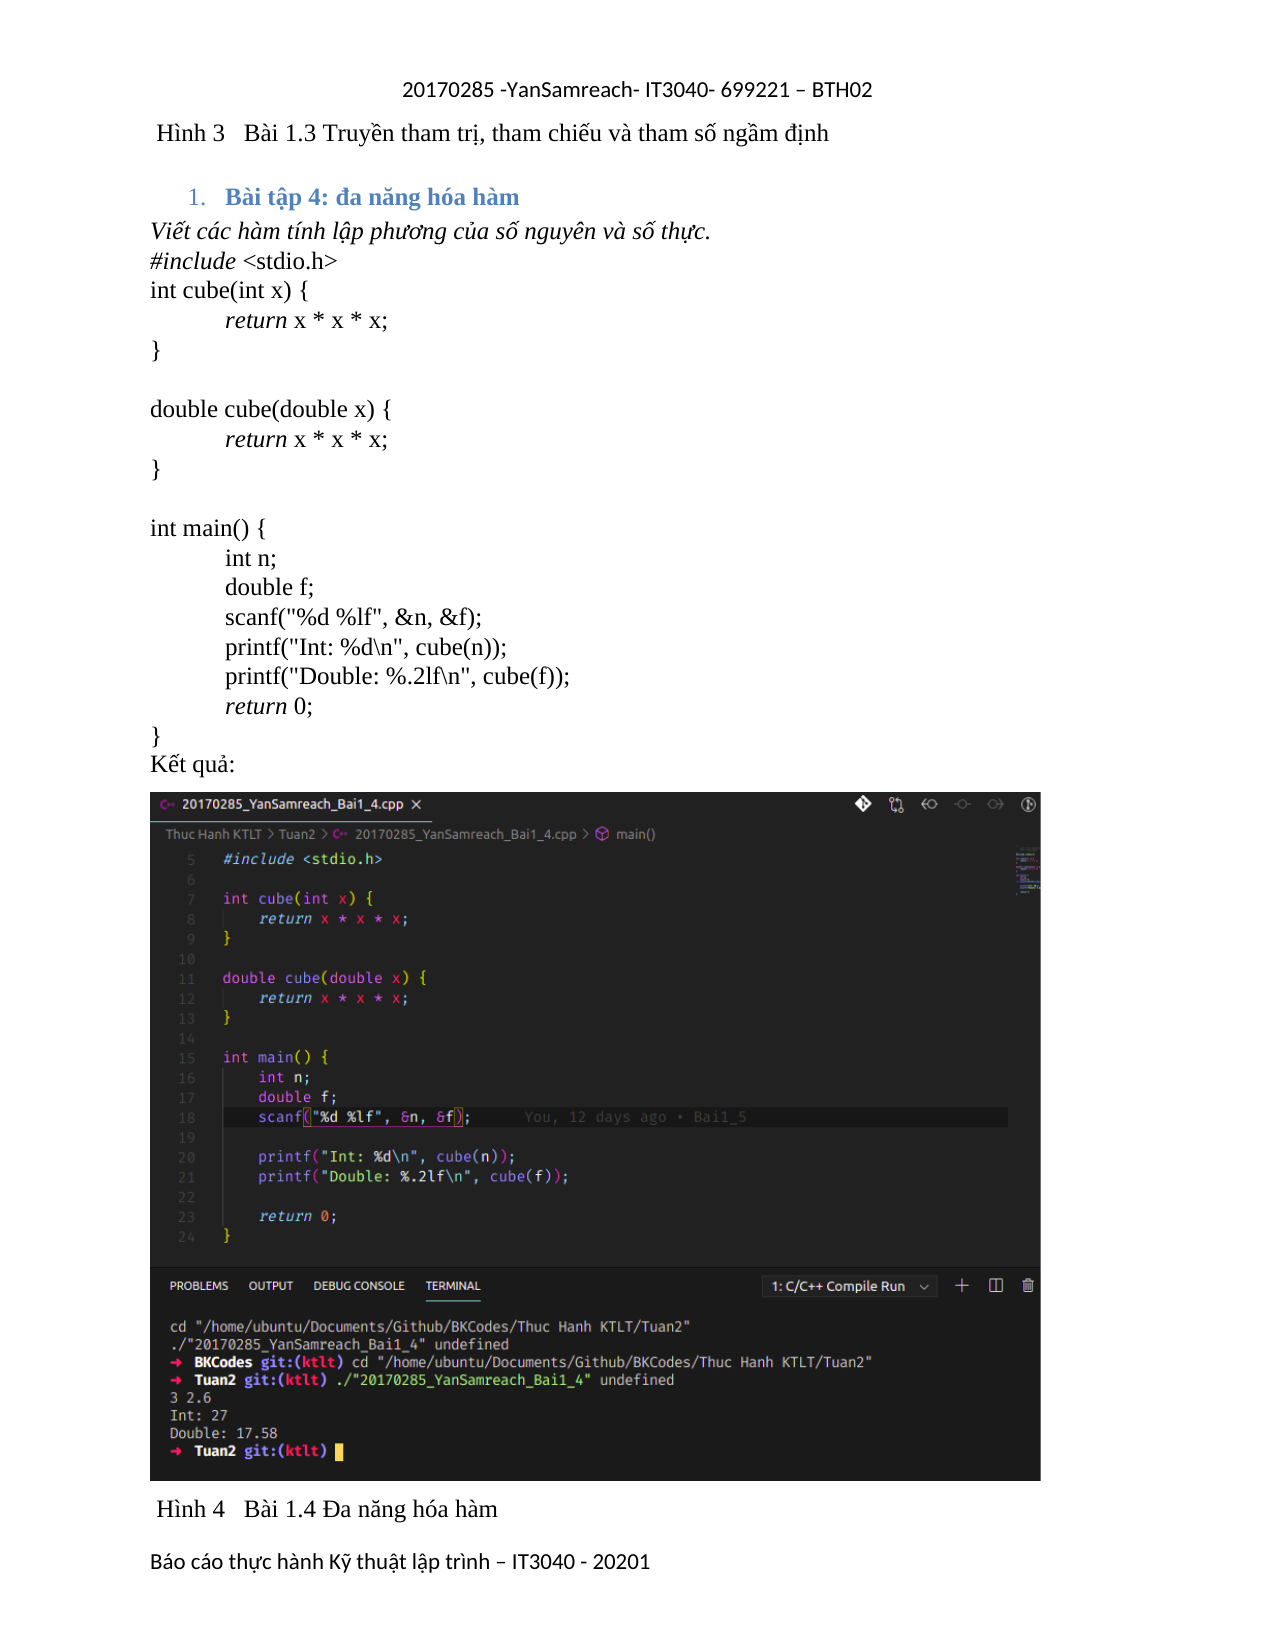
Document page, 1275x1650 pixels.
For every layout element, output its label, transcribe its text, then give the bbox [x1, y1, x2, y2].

text return x * x * x; [150, 423, 1125, 453]
text } [150, 334, 1125, 364]
text return 0; [150, 690, 1125, 720]
text printf("Double: %.2lf\n", cube(f)); [150, 661, 1125, 690]
text double cube(double x) { [150, 393, 1125, 423]
text int cube(int x) { [150, 274, 1125, 304]
text #include <stdio.h> [150, 245, 1125, 274]
text printf("Int: %d\n", cube(n)); [150, 631, 1125, 661]
text } [150, 453, 1125, 482]
text scanf("%d %lf", &n, &f); [150, 601, 1125, 631]
text int main() { [150, 512, 1125, 542]
text Viết các hàm tính lập phương của số nguyên và số thực. [150, 215, 1125, 245]
text Hình 3 Bài 1.3 Truyền tham trị, tham chiếu và tham số ngầm định [150, 118, 1125, 147]
picture [150, 792, 1041, 1481]
text } [150, 720, 1125, 749]
text Kết quả: [150, 749, 1125, 778]
text Hình 4 Bài 1.4 Đa năng hóa hàm [150, 1494, 1125, 1523]
text int n; [150, 542, 1125, 571]
text return x * x * x; [150, 304, 1125, 334]
subtitle Bài tập 4: đa năng hóa hàm [187, 182, 1125, 211]
text double f; [150, 571, 1125, 601]
